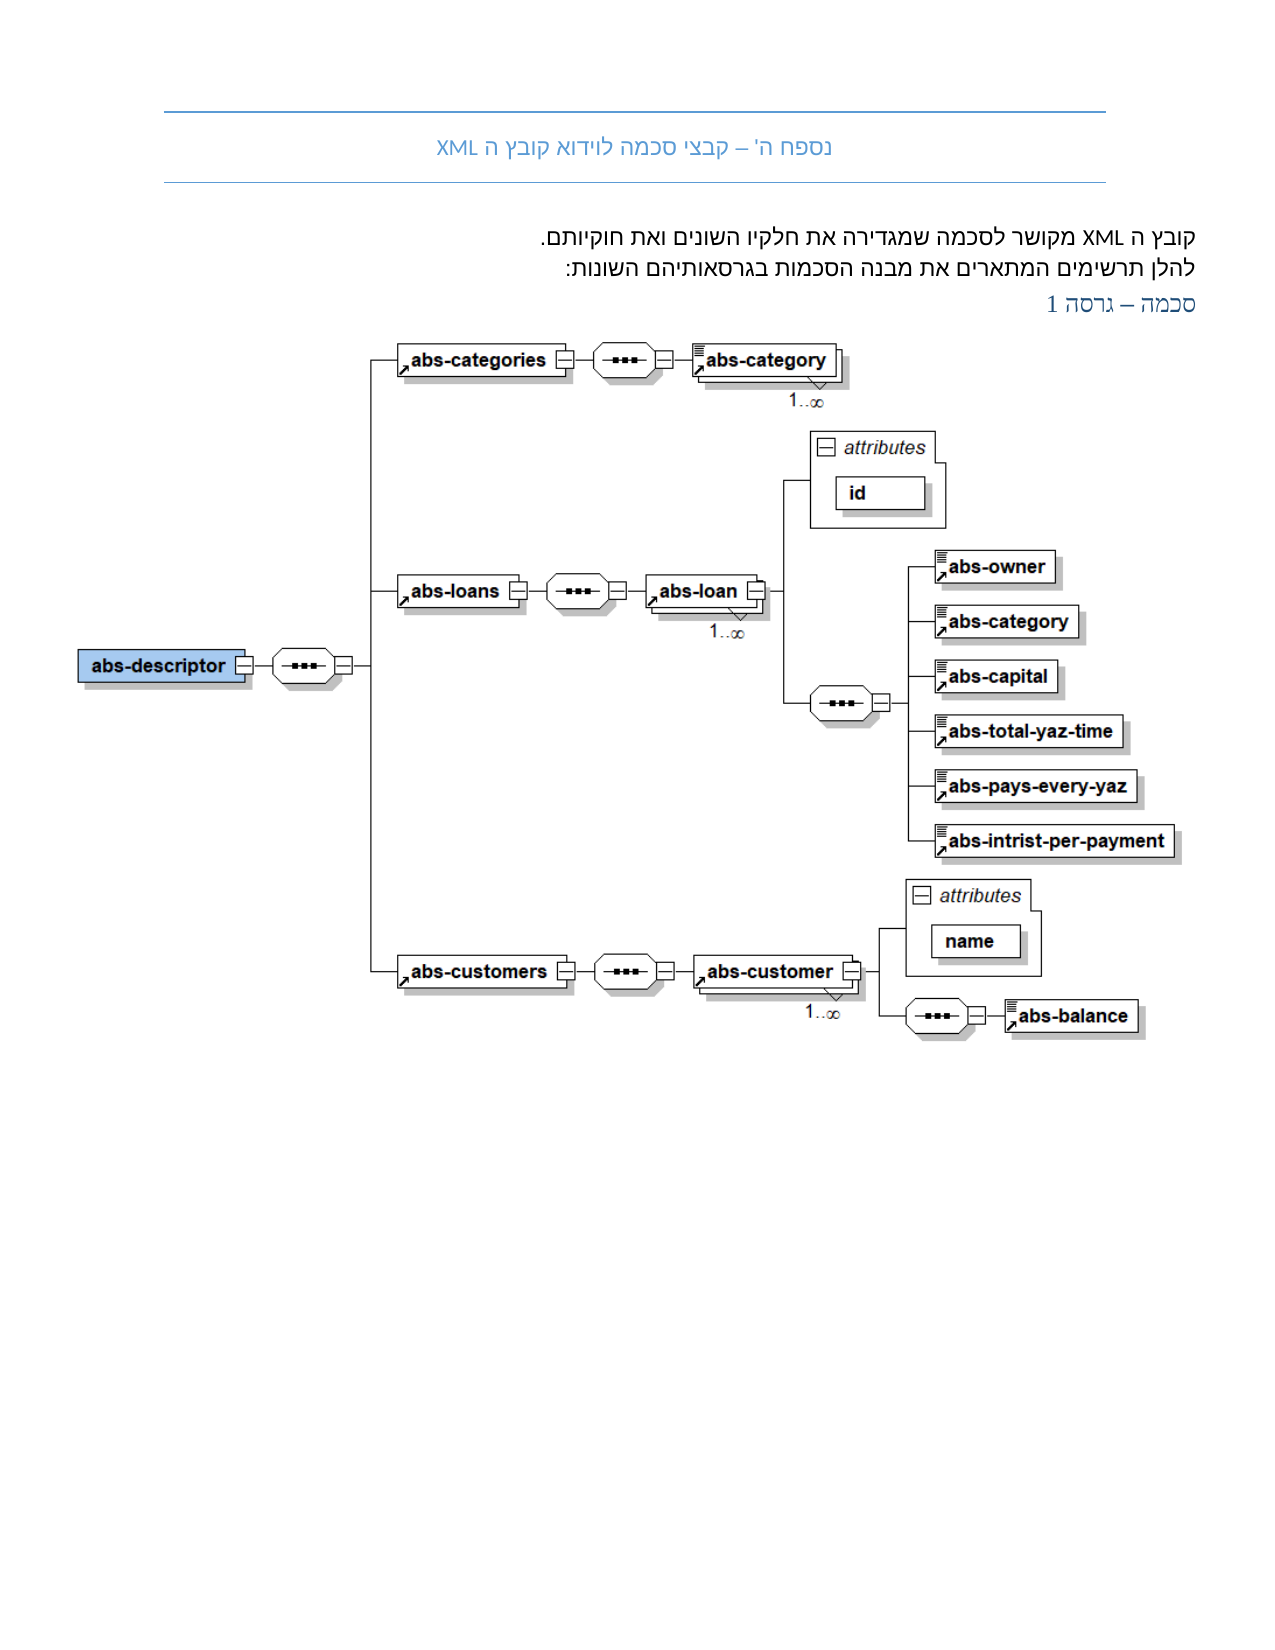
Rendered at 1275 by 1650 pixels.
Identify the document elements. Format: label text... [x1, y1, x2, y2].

text נספח ה' – קבצי סכמה לוידוא קובץ ה XML [164, 113, 1106, 182]
text להלן תרשימים המתארים את מבנה הסכמות בגרסאותיהם השונות: [74, 255, 1196, 281]
text קובץ ה XML מקושר לסכמה שמגדירה את חלקיו השונים ואת חוקיותם. [74, 223, 1196, 251]
picture [73, 320, 1196, 1054]
subtitle סכמה – גרסה 1 [74, 289, 1196, 318]
